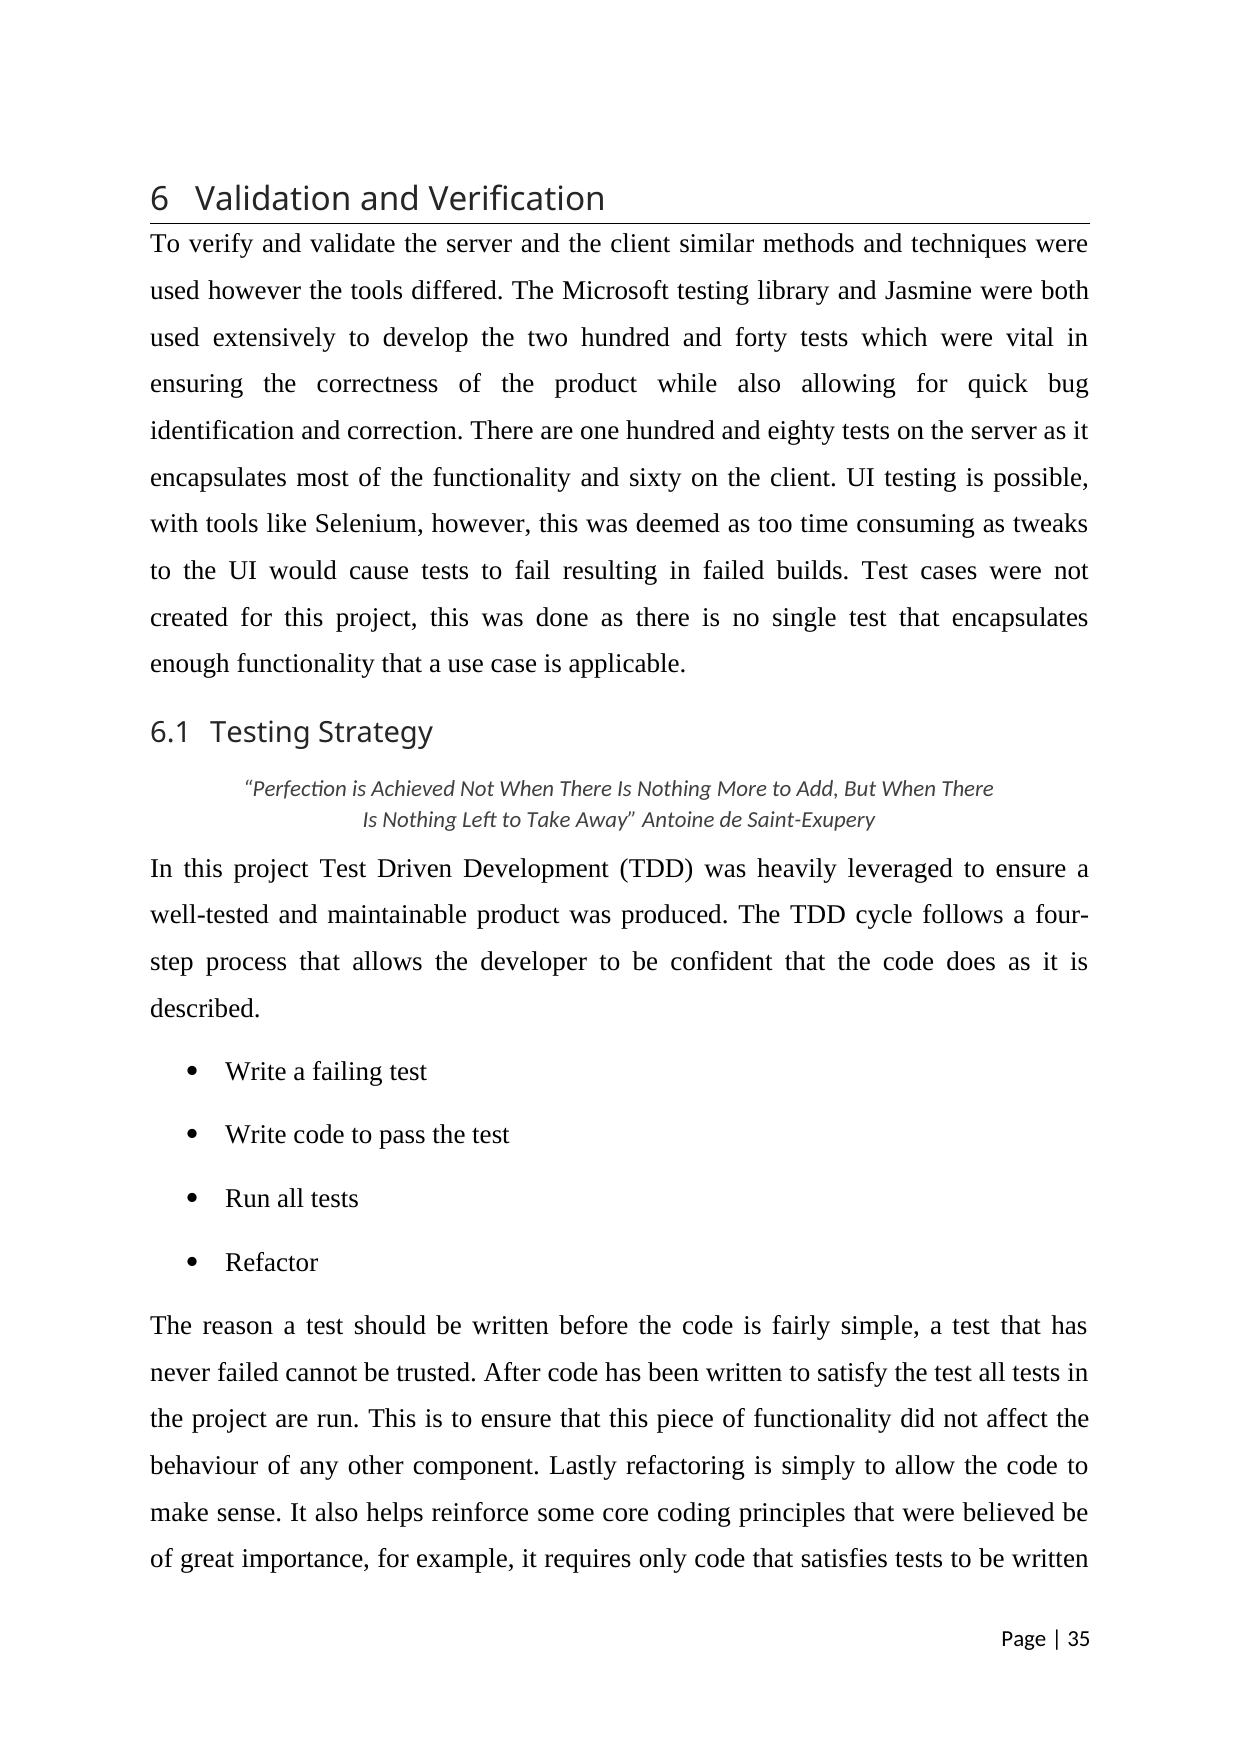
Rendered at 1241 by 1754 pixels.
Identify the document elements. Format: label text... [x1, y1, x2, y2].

list Refactor [187, 1246, 1090, 1277]
list Write code to pass the test [187, 1118, 1090, 1150]
subtitle Validation and Verification [150, 175, 1090, 223]
list Write a failing test [187, 1055, 1090, 1086]
text To verify and validate the server and the client similar methods and techniques were used however the tools differed. The Microsoft testing library and Jasmine were both used extensively to develop the two hundred and forty tests which were vital in ensuring the correctness of the product while also allowing for quick bug identification and correction. There are one hundred and eighty tests on the server as it encapsulates most of the functionality and sixty on the client. UI testing is possible, with tools like Selenium, however, this was deemed as too time consuming as tweaks to the UI would cause tests to fail resulting in failed builds. Test cases were not created for this project, this was done as there is no single test that encapsulates enough functionality that a use case is applicable. [150, 228, 1090, 679]
text “Perfection is Achieved Not When There Is Nothing More to Add, But When There Is Nothing Left to Take Away” Antoine de Saint-Exupery [240, 774, 1000, 833]
text In this project Test Driven Development (TDD) was heavily leveraged to ensure a well-tested and maintainable product was produced. The TDD cycle follows a four-step process that allows the developer to be confident that the code does as it is described. [150, 852, 1090, 1023]
subtitle Testing Strategy [150, 711, 1090, 751]
list Run all tests [187, 1182, 1090, 1213]
